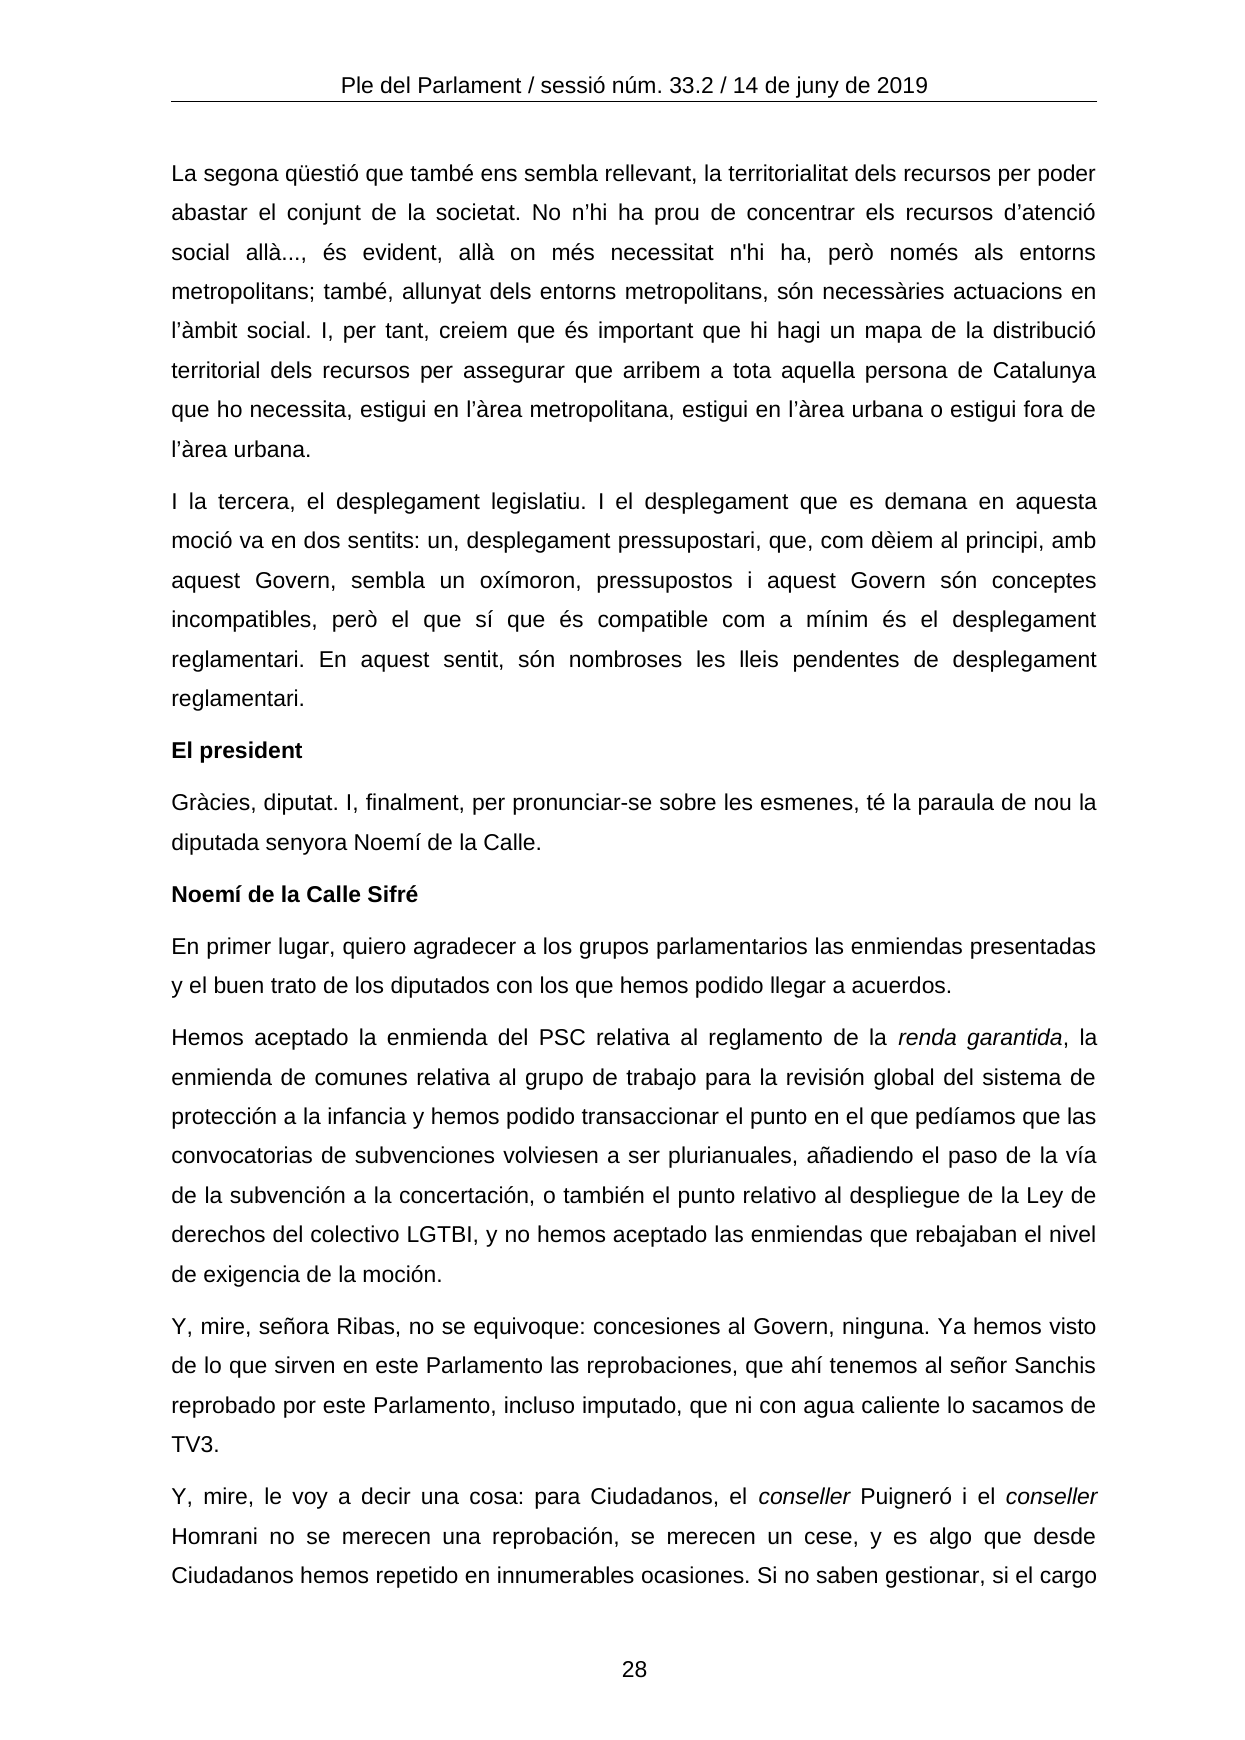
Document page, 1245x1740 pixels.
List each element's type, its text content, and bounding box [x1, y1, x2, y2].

text Hemos aceptado la enmienda del PSC relativa al reglamento de la renda garantida, la enmienda de comunes relativa al grupo de trabajo para la revisión global del sistema de protección a la infancia y hemos podido transaccionar el punto en el que pedíamos que las convocatorias de subvenciones volviesen a ser plurianuales, añadiendo el paso de la vía de la subvención a la concertación, o también el punto relativo al despliegue de la Ley de derechos del colectivo LGTBI, y no hemos aceptado las enmiendas que rebajaban el nivel de exigencia de la moción. [171, 1024, 1097, 1287]
text Noemí de la Calle Sifré [171, 881, 1097, 907]
text La segona qüestió que també ens sembla rellevant, la territorialitat dels recursos per poder abastar el conjunt de la societat. No n’hi ha prou de concentrar els recursos d’atenció social allà..., és evident, allà on més necessitat n'hi ha, però només als entorns metropolitans; també, allunyat dels entorns metropolitans, són necessàries actuacions en l’àmbit social. I, per tant, creiem que és important que hi hagi un mapa de la distribució territorial dels recursos per assegurar que arribem a tota aquella persona de Catalunya que ho necessita, estigui en l’àrea metropolitana, estigui en l’àrea urbana o estigui fora de l’àrea urbana. [171, 159, 1097, 462]
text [171, 1483, 1097, 1589]
text I la tercera, el desplegament legislatiu. I el desplegament que es demana en aquesta moció va en dos sentits: un, desplegament pressupostari, que, com dèiem al principi, amb aquest Govern, sembla un oxímoron, pressupostos i aquest Govern són conceptes incompatibles, però el que sí que és compatible com a mínim és el desplegament reglamentari. En aquest sentit, són nombroses les lleis pendentes de desplegament reglamentari. [171, 488, 1097, 712]
text Gràcies, diputat. I, finalment, per pronunciar-se sobre les esmenes, té la paraula de nou la diputada senyora Noemí de la Calle. [171, 789, 1097, 855]
text El president [171, 737, 1097, 763]
text En primer lugar, quiero agradecer a los grupos parlamentarios las enmiendas presentadas y el buen trato de los diputados con los que hemos podido llegar a acuerdos. [171, 933, 1097, 998]
text Y, mire, señora Ribas, no se equivoque: concesiones al Govern, ninguna. Ya hemos visto de lo que sirven en este Parlamento las reprobaciones, que ahí tenemos al señor Sanchis reprobado por este Parlamento, incluso imputado, que ni con agua caliente lo sacamos de TV3. [171, 1313, 1097, 1458]
